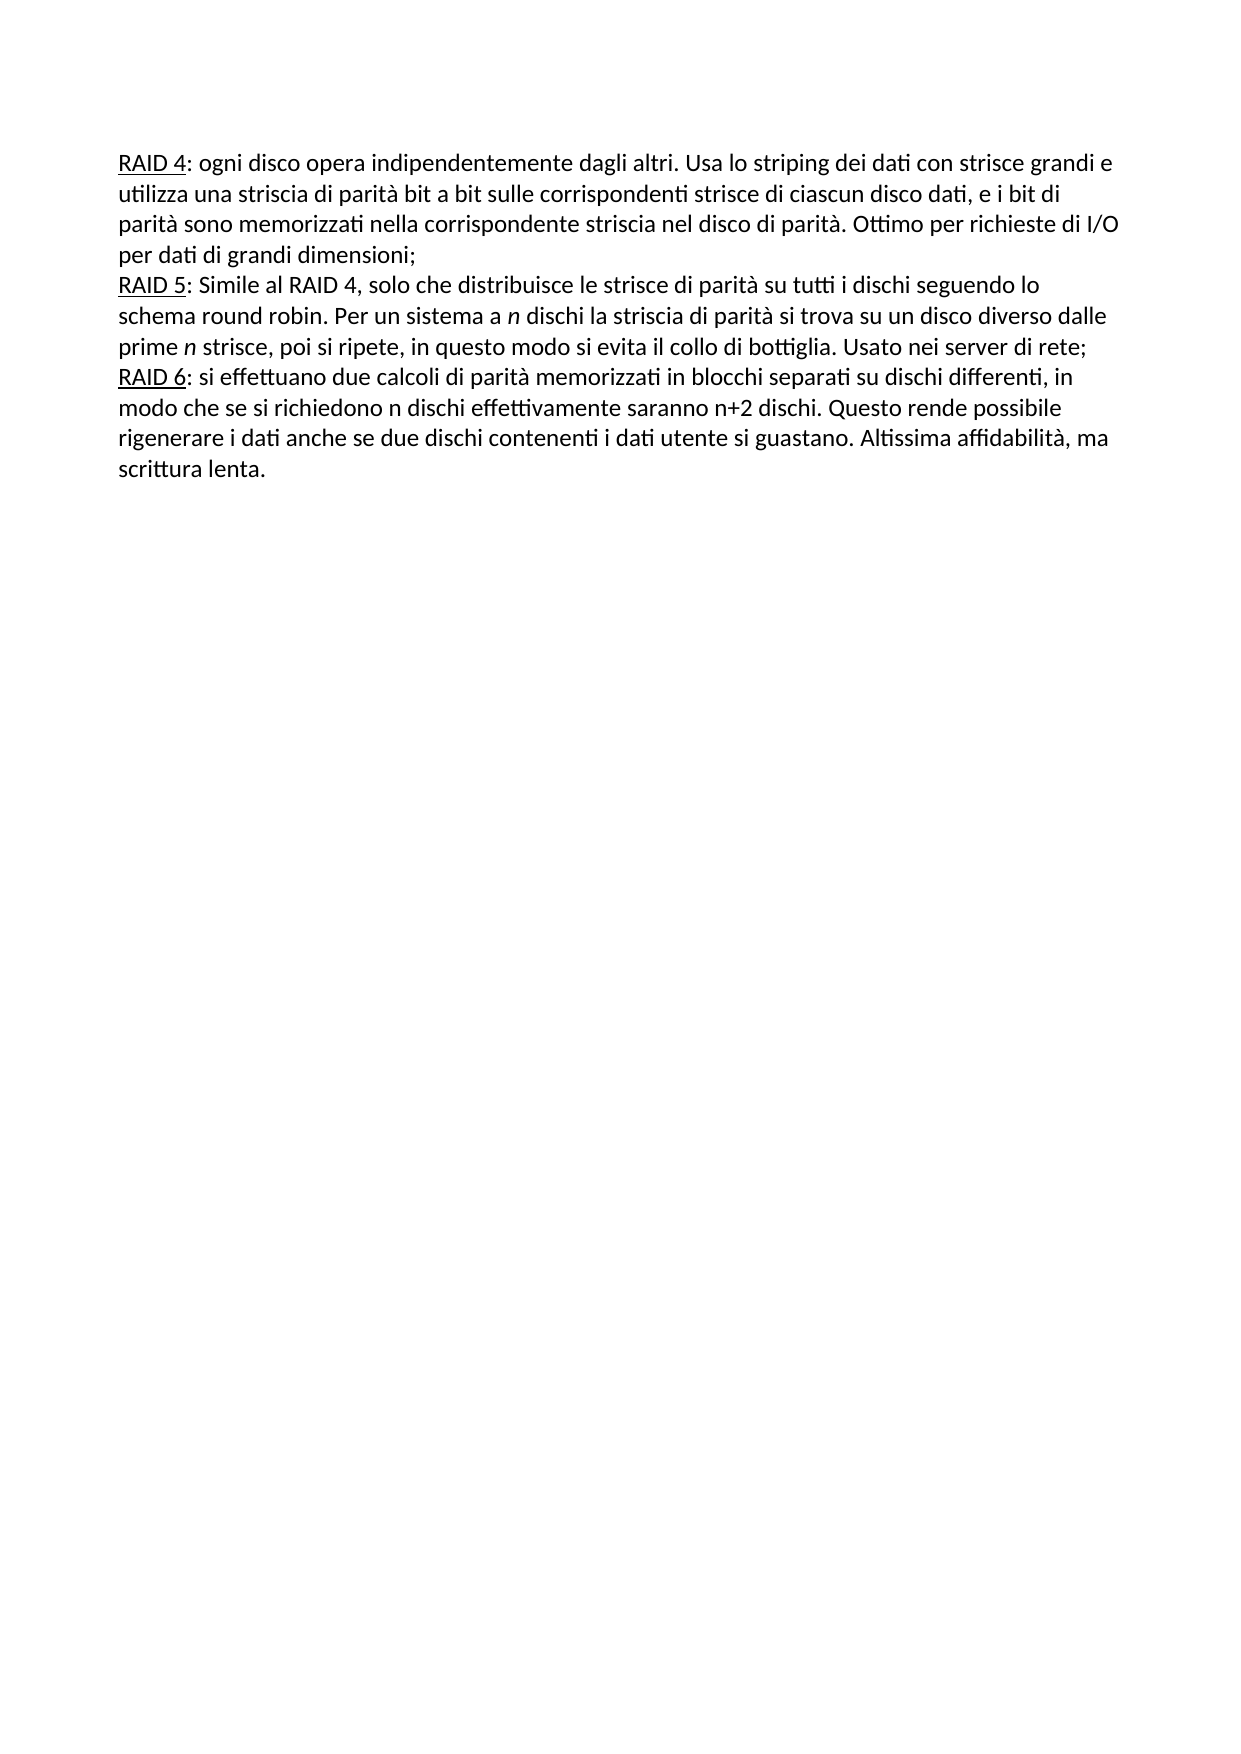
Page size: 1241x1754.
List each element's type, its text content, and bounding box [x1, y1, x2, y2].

text RAID 6: si effettuano due calcoli di parità memorizzati in blocchi separati su dischi differenti, in modo che se si richiedono n dischi effettivamente saranno n+2 dischi. Questo rende possibile rigenerare i dati anche se due dischi contenenti i dati utente si guastano. Altissima affidabilità, ma scrittura lenta. [118, 361, 1122, 483]
text RAID 5: Simile al RAID 4, solo che distribuisce le strisce di parità su tutti i dischi seguendo lo schema round robin. Per un sistema a n dischi la striscia di parità si trova su un disco diverso dalle prime n strisce, poi si ripete, in questo modo si evita il collo di bottiglia. Usato nei server di rete; [118, 270, 1122, 361]
text RAID 4: ogni disco opera indipendentemente dagli altri. Usa lo striping dei dati con strisce grandi e utilizza una striscia di parità bit a bit sulle corrispondenti strisce di ciascun disco dati, e i bit di parità sono memorizzati nella corrispondente striscia nel disco di parità. Ottimo per richieste di I/O per dati di grandi dimensioni; [118, 148, 1122, 270]
